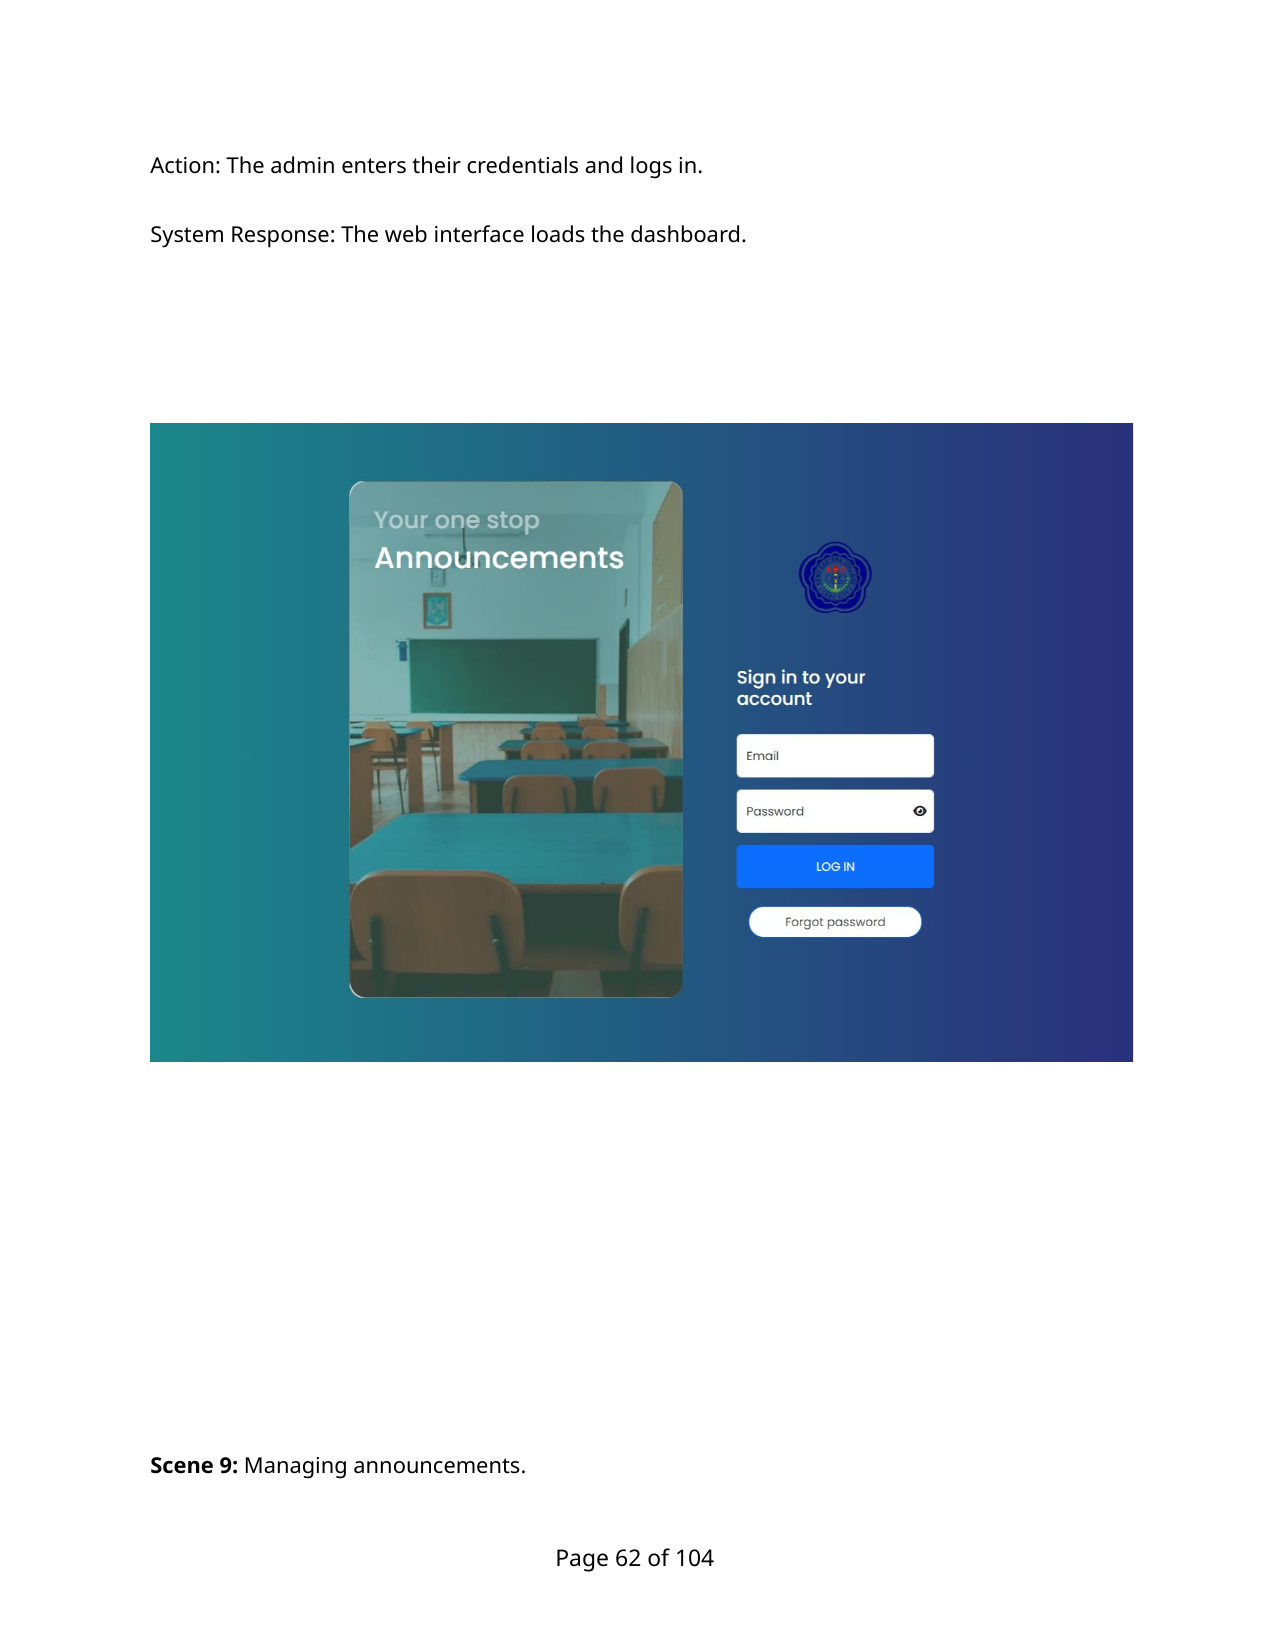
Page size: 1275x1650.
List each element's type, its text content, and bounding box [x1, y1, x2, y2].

text System Response: The web interface loads the dashboard. [150, 219, 1133, 249]
picture [150, 423, 1134, 1062]
text Scene 9: Managing announcements. [150, 1449, 1133, 1479]
text Action: The admin enters their credentials and logs in. [150, 150, 1133, 180]
